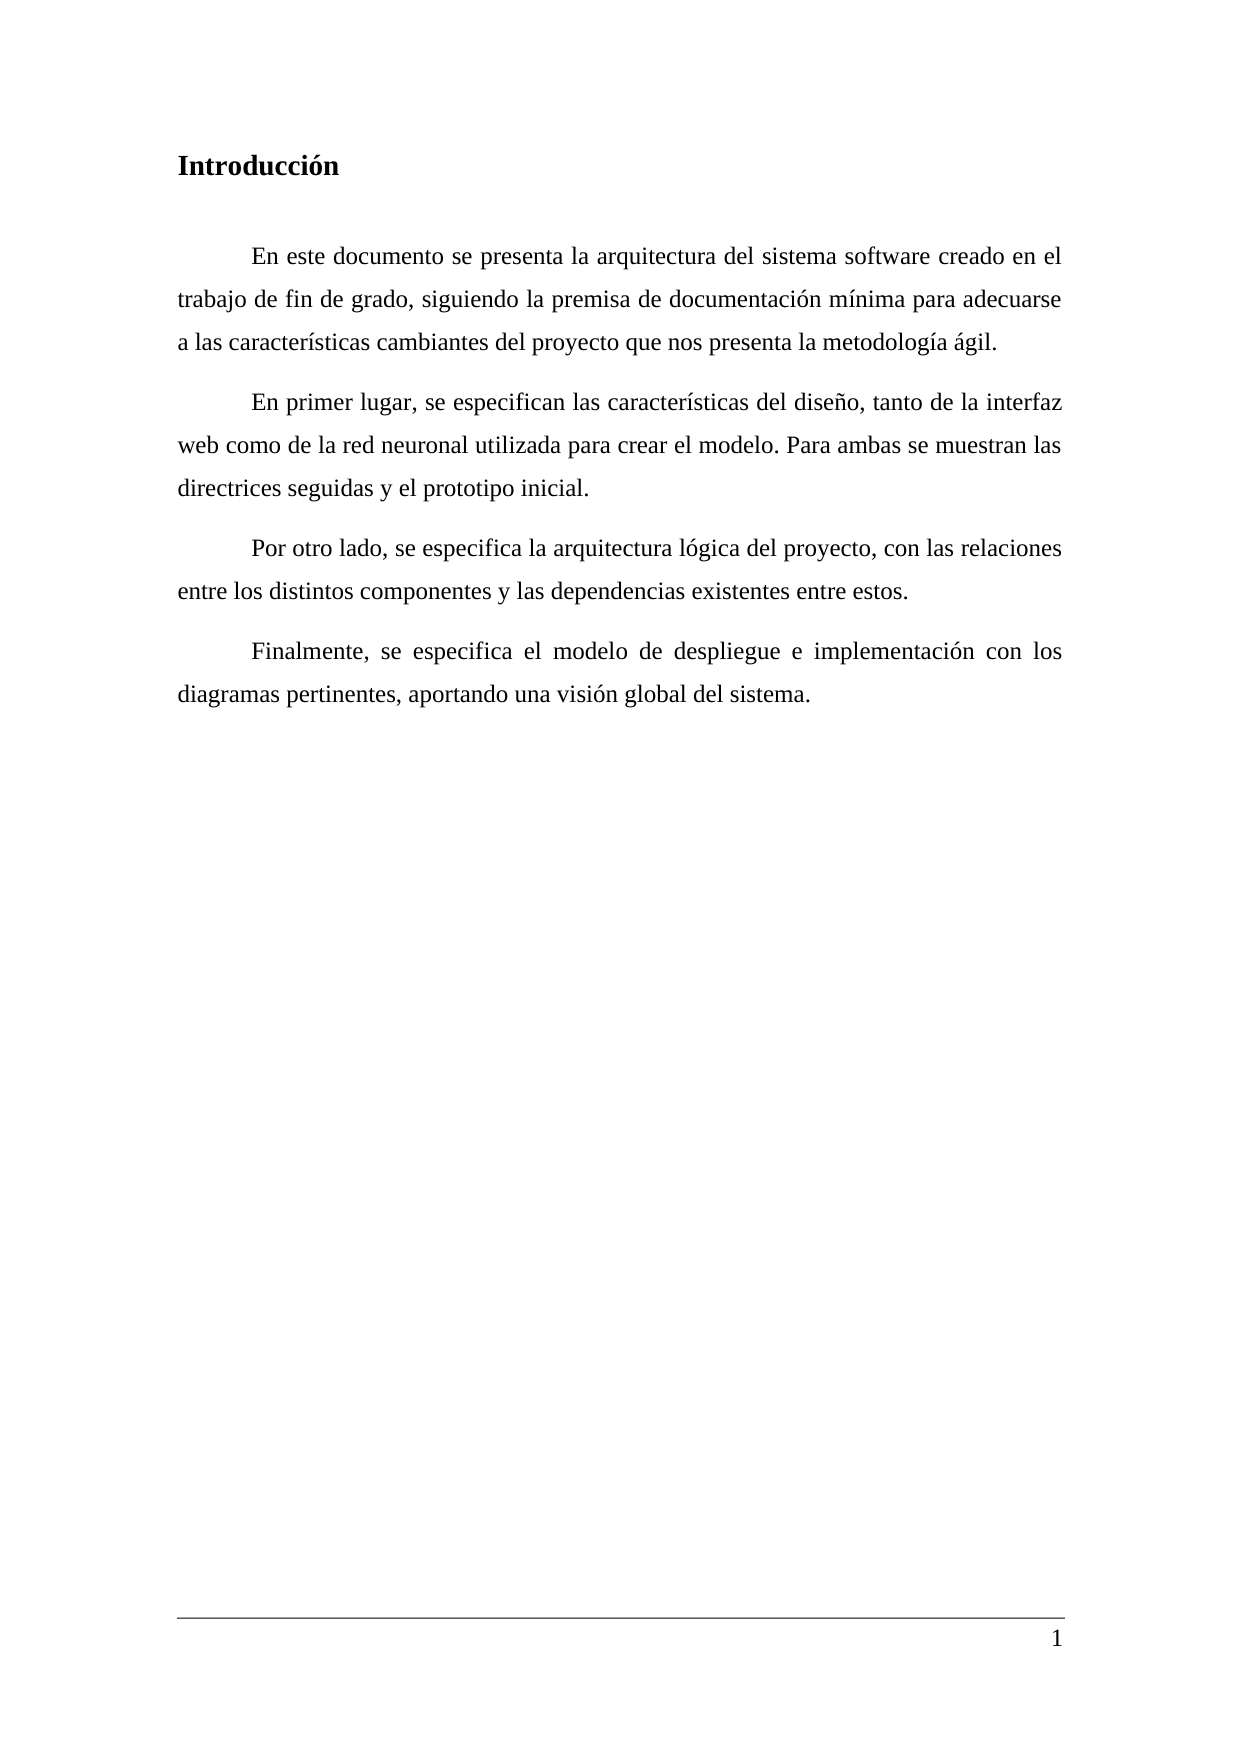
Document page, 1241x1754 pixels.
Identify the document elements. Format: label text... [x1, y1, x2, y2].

text En este documento se presenta la arquitectura del sistema software creado en el trabajo de fin de grado, siguiendo la premisa de documentación mínima para adecuarse a las características cambiantes del proyecto que nos presenta la metodología ágil. [177, 241, 1063, 356]
subtitle Introducción [177, 148, 1063, 181]
text Finalmente, se especifica el modelo de despliegue e implementación con los diagramas pertinentes, aportando una visión global del sistema. [177, 636, 1063, 708]
text En primer lugar, se especifican las características del diseño, tanto de la interfaz web como de la red neuronal utilizada para crear el modelo. Para ambas se muestran las directrices seguidas y el prototipo inicial. [177, 387, 1063, 502]
text Por otro lado, se especifica la arquitectura lógica del proyecto, con las relaciones entre los distintos componentes y las dependencias existentes entre estos. [177, 533, 1063, 605]
